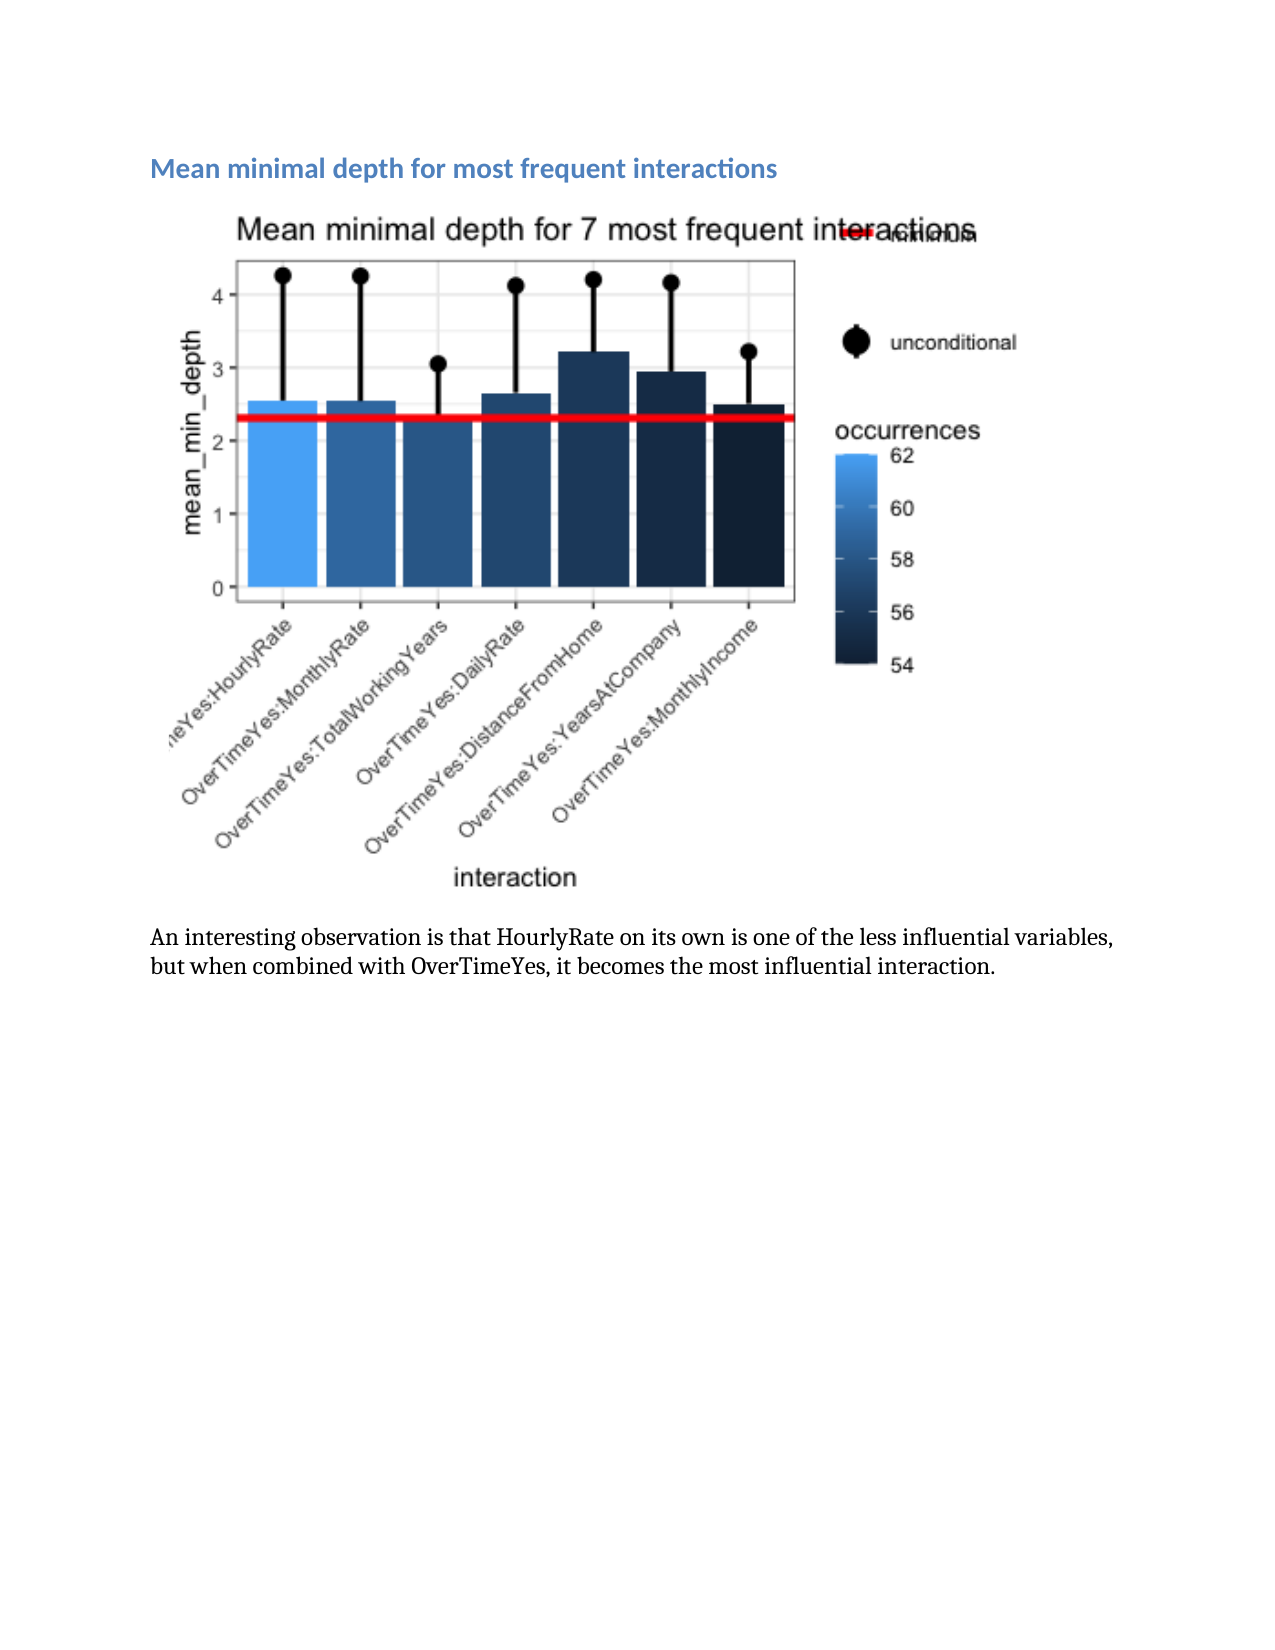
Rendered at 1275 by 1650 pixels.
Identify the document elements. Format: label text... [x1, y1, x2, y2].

text An interesting observation is that HourlyRate on its own is one of the less influential variables, but when combined with OverTimeYes, it becomes the most influential interaction. [150, 923, 1125, 981]
subtitle Mean minimal depth for most frequent interactions [150, 150, 1125, 186]
picture [168, 204, 1044, 905]
